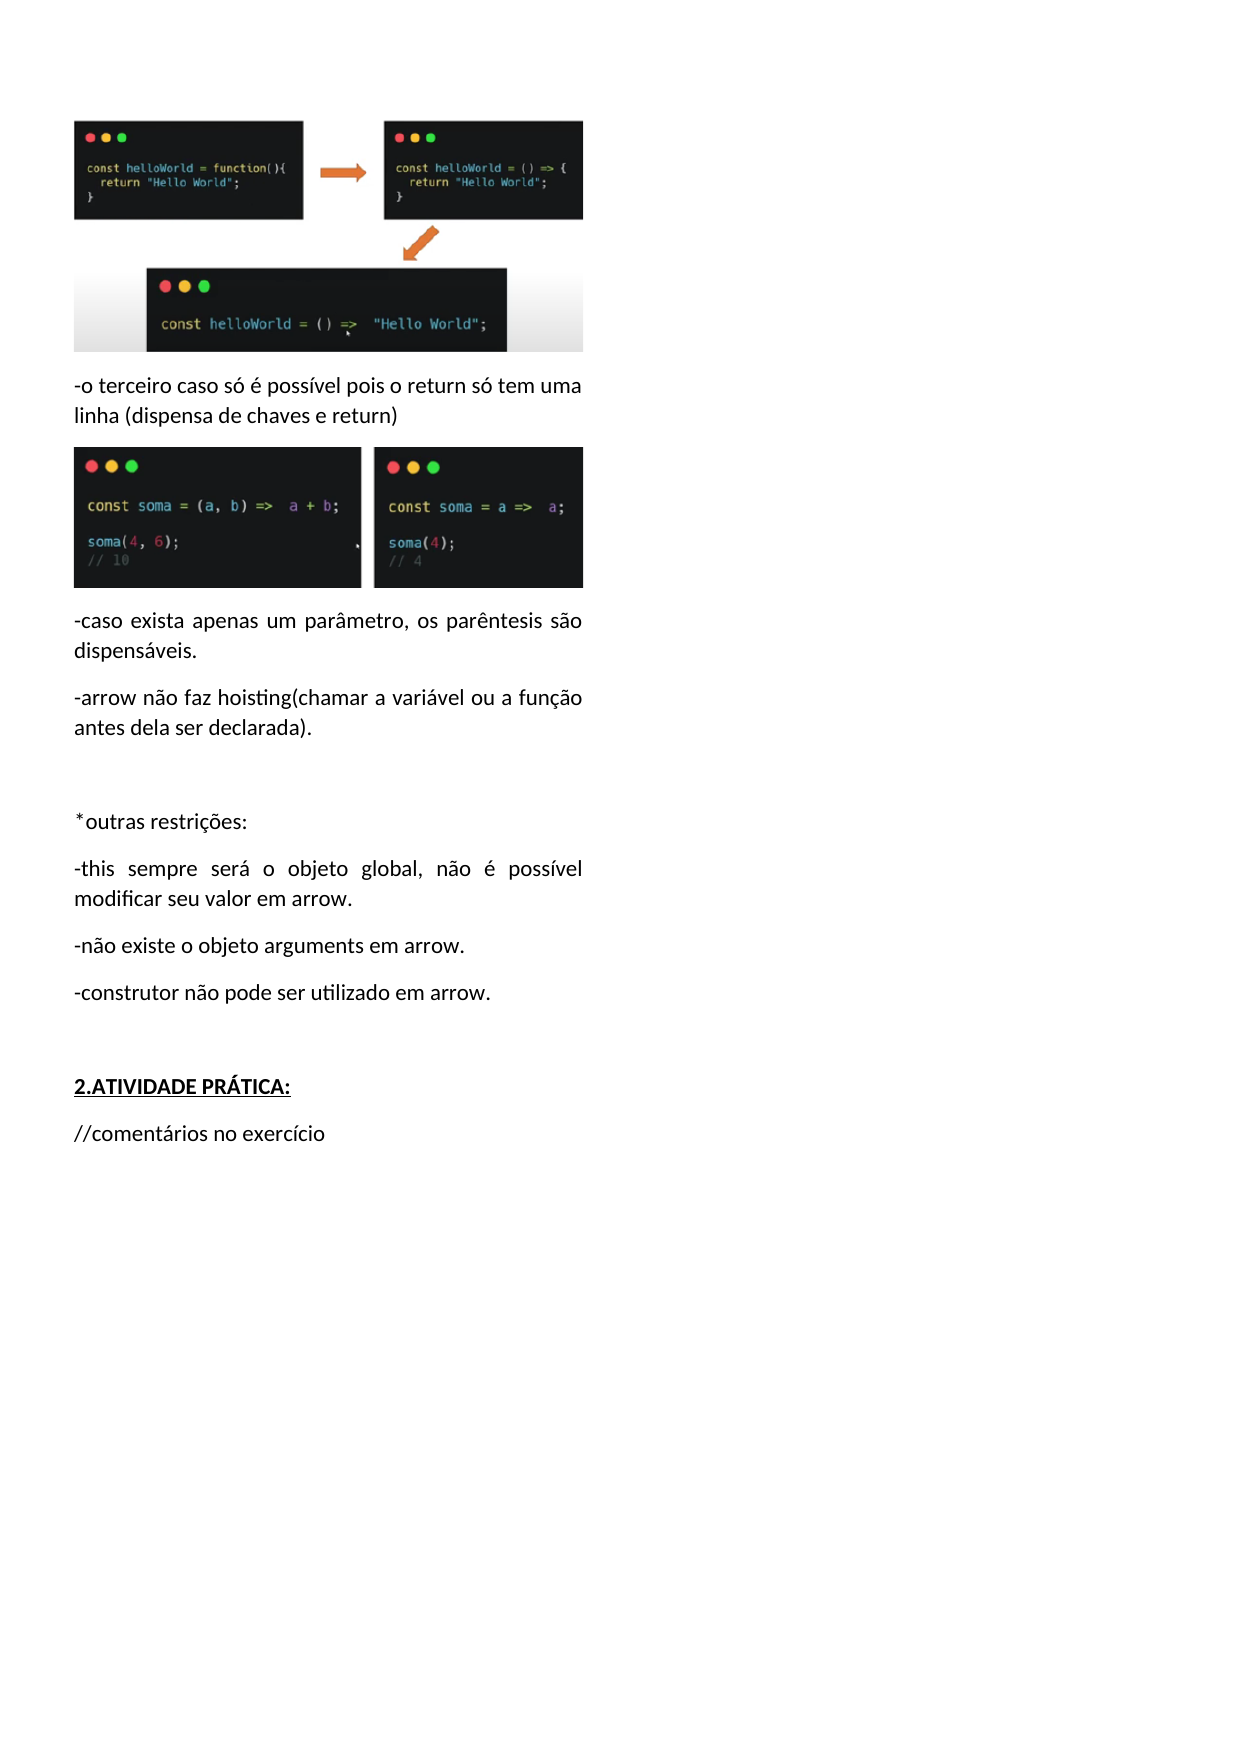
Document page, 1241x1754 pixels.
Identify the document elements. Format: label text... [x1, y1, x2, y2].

text 2.ATIVIDADE PRÁTICA: [74, 1072, 583, 1100]
text -this sempre será o objeto global, não é possível modificar seu valor em arrow. [74, 854, 583, 912]
text -não existe o objeto arguments em arrow. [74, 931, 583, 959]
text -caso exista apenas um parâmetro, os parêntesis são dispensáveis. [74, 606, 583, 664]
text //comentários no exercício [74, 1119, 583, 1147]
text -o terceiro caso só é possível pois o return só tem uma linha (dispensa de chaves e return) [74, 371, 583, 429]
picture [73, 447, 584, 588]
text *outras restrições: [74, 807, 583, 835]
text -arrow não faz hoisting(chamar a variável ou a função antes dela ser declarada). [74, 683, 583, 742]
text -construtor não pode ser utilizado em arrow. [74, 978, 583, 1006]
picture [73, 120, 584, 352]
